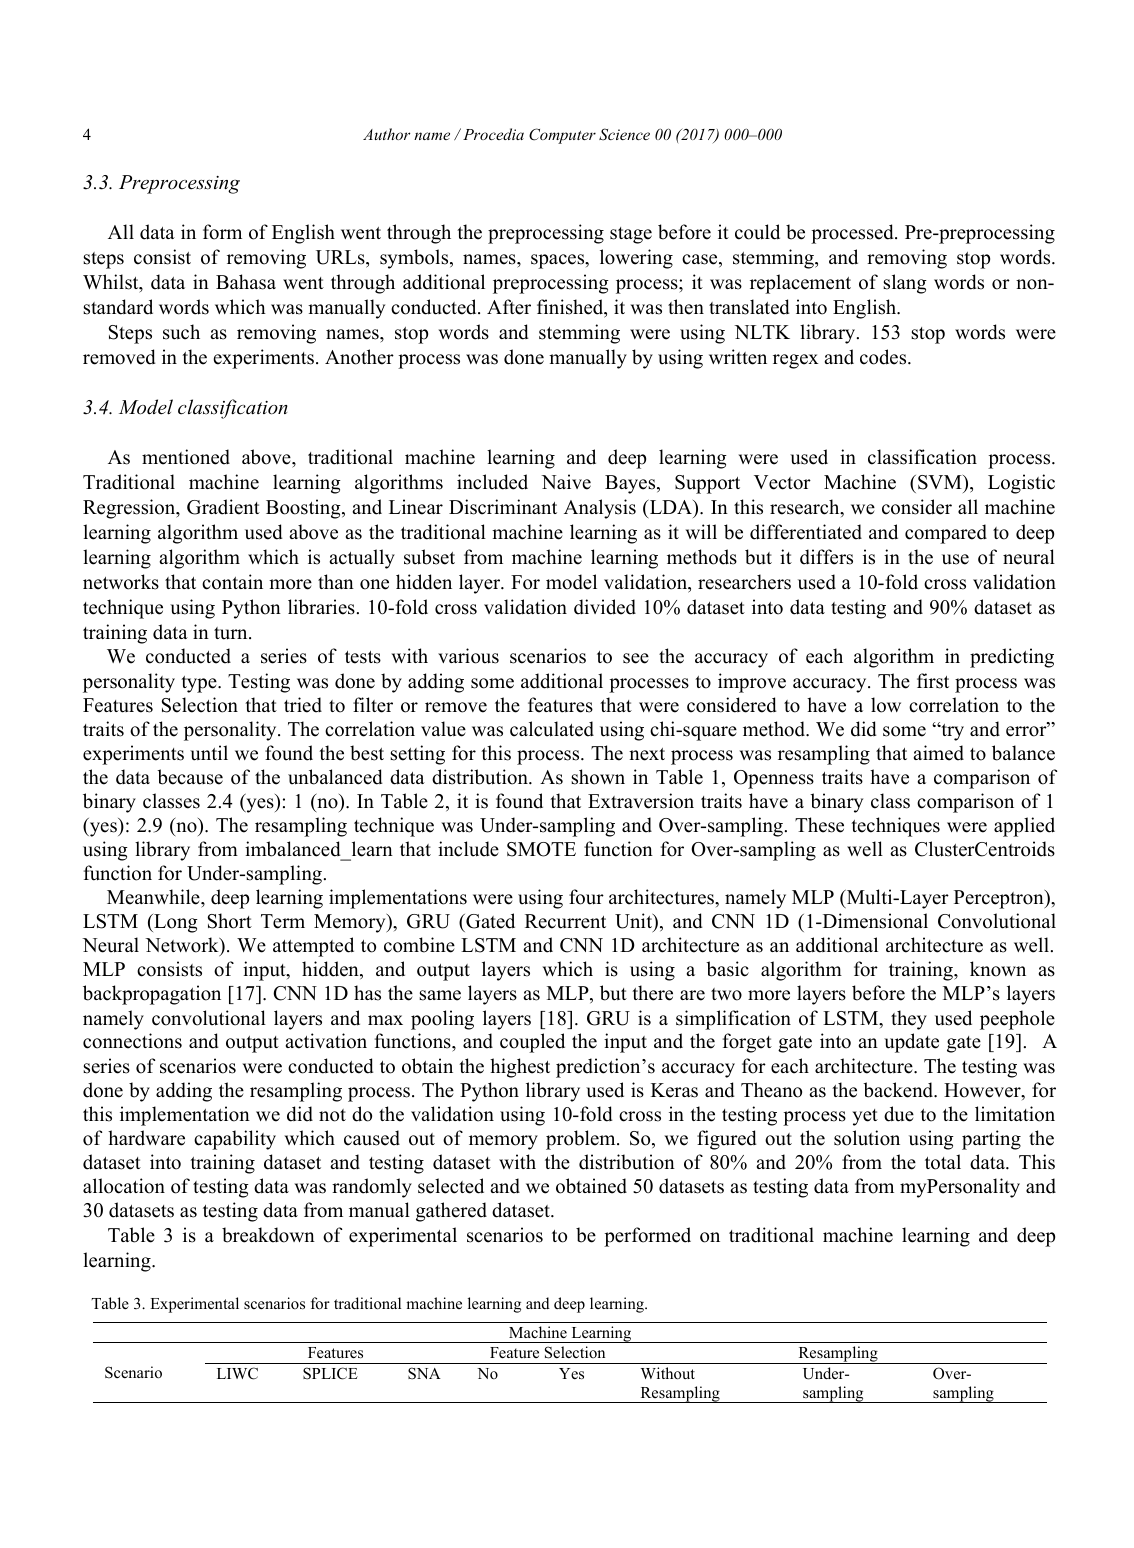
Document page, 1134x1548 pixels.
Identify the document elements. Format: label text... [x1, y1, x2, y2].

list Preprocessing [83, 169, 1057, 194]
table_cell SNA [396, 1364, 466, 1402]
table_cell Scenario [93, 1343, 205, 1402]
table_cell LIWC [205, 1364, 291, 1402]
table_cell Feature Selection [466, 1343, 629, 1362]
table_cell No [466, 1364, 547, 1402]
table_cell Over- sampling [921, 1364, 1047, 1402]
table_cell SPLICE [291, 1364, 396, 1402]
table_cell Yes [548, 1364, 629, 1402]
table_cell Resampling [629, 1343, 1047, 1362]
list Model classification [83, 394, 1057, 419]
text As mentioned above, traditional machine learning and deep learning were used in classification process. Traditional machine learning algorithms included Naive Bayes, Support Vector Machine (SVM), Logistic Regression, Gradient Boosting, and Linear Discriminant Analysis (LDA). In this research, we consider all machine learning algorithm used above as the traditional machine learning as it will be differentiated and compared to deep learning algorithm which is actually subset from machine learning methods but it differs is in the use of neural networks that contain more than one hidden layer. For model validation, researchers used a 10-fold cross validation technique using Python libraries. 10-fold cross validation divided 10% dataset into data testing and 90% dataset as training data in turn. [83, 444, 1057, 644]
text Meanwhile, deep learning implementations were using four architectures, namely MLP (Multi-Layer Perceptron), LSTM (Long Short Term Memory), GRU (Gated Recurrent Unit), and CNN 1D (1-Dimensional Convolutional Neural Network). We attempted to combine LSTM and CNN 1D architecture as an additional architecture as well. MLP consists of input, hidden, and output layers which is using a basic algorithm for training, known as backpropagation [17]. CNN 1D has the same layers as MLP, but there are two more layers before the MLP’s layers namely convolutional layers and max pooling layers [18]. GRU is a simplification of LSTM, they used peephole connections and output activation functions, and coupled the input and the forget gate into an update gate [19]. A series of scenarios were conducted to obtain the highest prediction’s accuracy for each architecture. The testing was done by adding the resampling process. The Python library used is Keras and Theano as the backend. However, for this implementation we did not do the validation using 10-fold cross in the testing process yet due to the limitation of hardware capability which caused out of memory problem. So, we figured out the solution using parting the dataset into training dataset and testing dataset with the distribution of 80% and 20% from the total data. This allocation of testing data was randomly selected and we obtained 50 datasets as testing data from myPersonality and 30 datasets as testing data from manual gathered dataset. [83, 885, 1057, 1222]
table_header Machine Learning [93, 1323, 1047, 1342]
table_cell Features [205, 1343, 466, 1362]
table_cell Under-sampling [791, 1364, 921, 1402]
table_cell Without Resampling [629, 1364, 791, 1402]
text Table 3. Experimental scenarios for traditional machine learning and deep learning. [83, 1293, 1057, 1314]
text Table 3 is a breakdown of experimental scenarios to be performed on traditional machine learning and deep learning. [83, 1222, 1057, 1272]
text We conducted a series of tests with various scenarios to see the accuracy of each algorithm in predicting personality type. Testing was done by adding some additional processes to improve accuracy. The first process was Features Selection that tried to filter or remove the features that were considered to have a low correlation to the traits of the personality. The correlation value was calculated using chi-square method. We did some “try and error” experiments until we found the best setting for this process. The next process was resampling that aimed to balance the data because of the unbalanced data distribution. As shown in Table 1, Openness traits have a comparison of binary classes 2.4 (yes): 1 (no). In Table 2, it is found that Extraversion traits have a binary class comparison of 1 (yes): 2.9 (no). The resampling technique was Under-sampling and Over-sampling. These techniques were applied using library from imbalanced_learn that include SMOTE function for Over-sampling as well as ClusterCentroids function for Under-sampling. [83, 644, 1057, 885]
